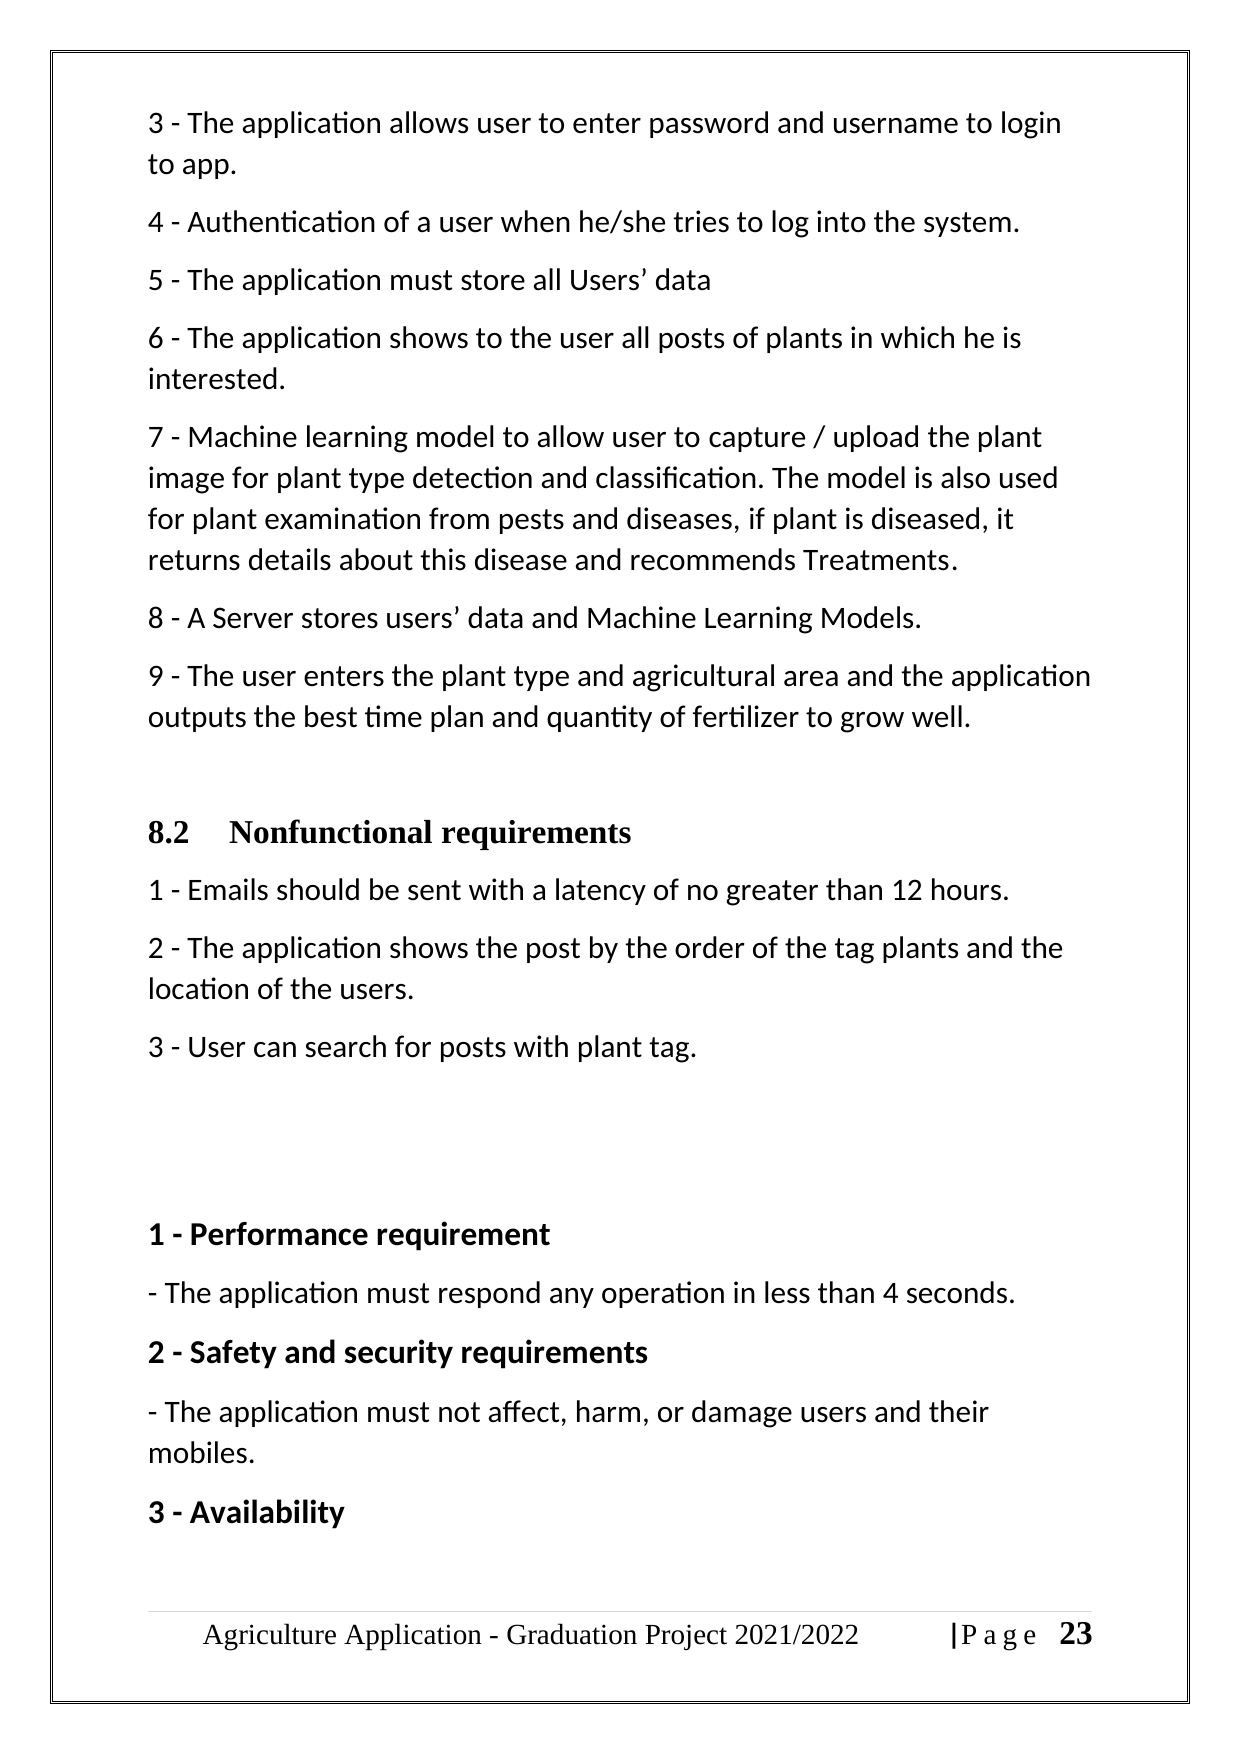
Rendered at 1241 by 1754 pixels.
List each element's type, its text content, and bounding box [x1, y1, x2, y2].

text 9 - The user enters the plant type and agricultural area and the application outputs the best time plan and quantity of fertilizer to grow well. [148, 656, 1092, 735]
text 8 - A Server stores users’ data and Machine Learning Models. [148, 598, 1092, 636]
text 3 - User can search for posts with plant tag. [148, 1027, 1092, 1065]
text 6 - The application shows to the user all posts of plants in which he is interested. [148, 318, 1092, 397]
subtitle Nonfunctional requirements [148, 812, 1092, 851]
text 5 - The application must store all Users’ data [148, 260, 1092, 298]
text 3 - Availability [148, 1491, 1092, 1532]
text 2 - The application shows the post by the order of the tag plants and the location of the users. [148, 928, 1092, 1007]
text 3 - The application allows user to enter password and username to login to app. [148, 103, 1092, 182]
text 1 - Performance requirement [148, 1213, 1092, 1254]
text 4 - Authentication of a user when he/she tries to log into the system. [148, 202, 1092, 240]
text 2 - Safety and security requirements [148, 1331, 1092, 1372]
text 7 - Machine learning model to allow user to capture / upload the plant image for plant type detection and classification. The model is also used for plant examination from pests and diseases, if plant is diseased, it returns details about this disease and recommends Treatments. [148, 417, 1092, 578]
text - The application must not affect, harm, or damage users and their mobiles. [148, 1392, 1092, 1471]
text 1 - Emails should be sent with a latency of no greater than 12 hours. [148, 870, 1092, 908]
text - The application must respond any operation in less than 4 seconds. [148, 1273, 1092, 1312]
